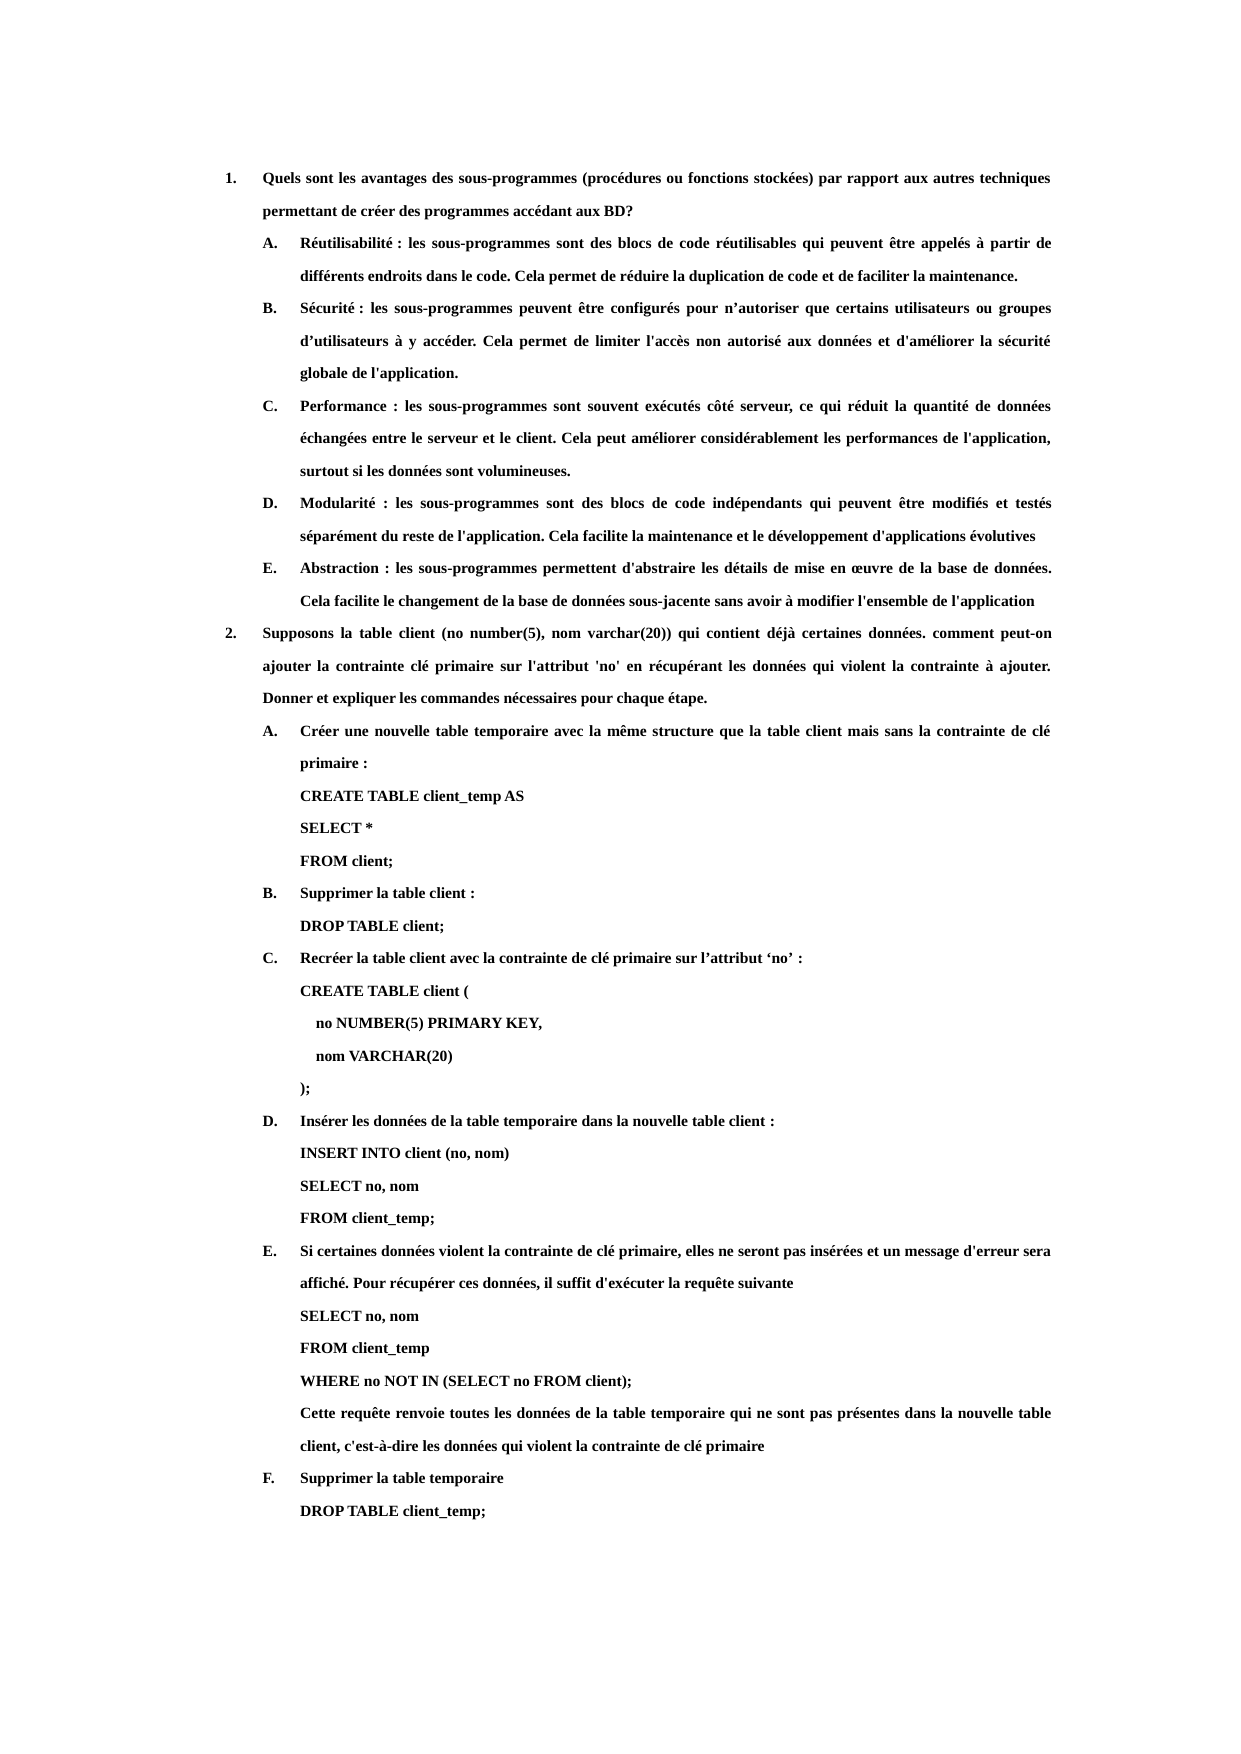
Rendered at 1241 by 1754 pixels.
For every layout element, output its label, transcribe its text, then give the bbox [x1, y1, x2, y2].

list Sécurité : les sous-programmes peuvent être configurés pour n’autoriser que certains utilisateurs ou groupes d’utilisateurs à y accéder. Cela permet de limiter l'accès non autorisé aux données et d'améliorer la sécurité globale de l'application. [262, 292, 1053, 389]
text FROM client; [300, 844, 1053, 877]
list Supprimer la table temporaire [262, 1462, 1053, 1494]
text SELECT * [300, 812, 1053, 844]
list Insérer les données de la table temporaire dans la nouvelle table client : [262, 1104, 1053, 1137]
list Abstraction : les sous-programmes permettent d'abstraire les détails de mise en œuvre de la base de données. Cela facilite le changement de la base de données sous-jacente sans avoir à modifier l'ensemble de l'application [262, 552, 1053, 617]
list no NUMBER(5) PRIMARY KEY, [300, 1007, 1053, 1039]
list DROP TABLE client_temp; [300, 1494, 1053, 1527]
list Créer une nouvelle table temporaire avec la même structure que la table client mais sans la contrainte de clé primaire : [262, 714, 1053, 779]
list SELECT no, nom [300, 1299, 1053, 1332]
list Réutilisabilité : les sous-programmes sont des blocs de code réutilisables qui peuvent être appelés à partir de différents endroits dans le code. Cela permet de réduire la duplication de code et de faciliter la maintenance. [262, 227, 1053, 292]
text CREATE TABLE client_temp AS [300, 779, 1053, 812]
list FROM client_temp; [300, 1202, 1053, 1234]
list Si certaines données violent la contrainte de clé primaire, elles ne seront pas insérées et un message d'erreur sera affiché. Pour récupérer ces données, il suffit d'exécuter la requête suivante [262, 1234, 1053, 1299]
list Recréer la table client avec la contrainte de clé primaire sur l’attribut ‘no’ : [262, 942, 1053, 974]
list ); [300, 1072, 1053, 1104]
list Performance : les sous-programmes sont souvent exécutés côté serveur, ce qui réduit la quantité de données échangées entre le serveur et le client. Cela peut améliorer considérablement les performances de l'application, surtout si les données sont volumineuses. [262, 389, 1053, 487]
list DROP TABLE client; [300, 909, 1053, 942]
list Supprimer la table client : [262, 877, 1053, 909]
list FROM client_temp [300, 1332, 1053, 1364]
list SELECT no, nom [300, 1169, 1053, 1202]
list Quels sont les avantages des sous-programmes (procédures ou fonctions stockées) par rapport aux autres techniques permettant de créer des programmes accédant aux BD? [225, 162, 1053, 227]
list CREATE TABLE client ( [300, 974, 1053, 1007]
list Cette requête renvoie toutes les données de la table temporaire qui ne sont pas présentes dans la nouvelle table client, c'est-à-dire les données qui violent la contrainte de clé primaire [300, 1397, 1053, 1462]
list Supposons la table client (no number(5), nom varchar(20)) qui contient déjà certaines données. comment peut-on ajouter la contrainte clé primaire sur l'attribut 'no' en récupérant les données qui violent la contrainte à ajouter. Donner et expliquer les commandes nécessaires pour chaque étape. [225, 617, 1053, 714]
list WHERE no NOT IN (SELECT no FROM client); [300, 1364, 1053, 1397]
list INSERT INTO client (no, nom) [300, 1137, 1053, 1169]
list Modularité : les sous-programmes sont des blocs de code indépendants qui peuvent être modifiés et testés séparément du reste de l'application. Cela facilite la maintenance et le développement d'applications évolutives [262, 487, 1053, 552]
list nom VARCHAR(20) [300, 1039, 1053, 1072]
